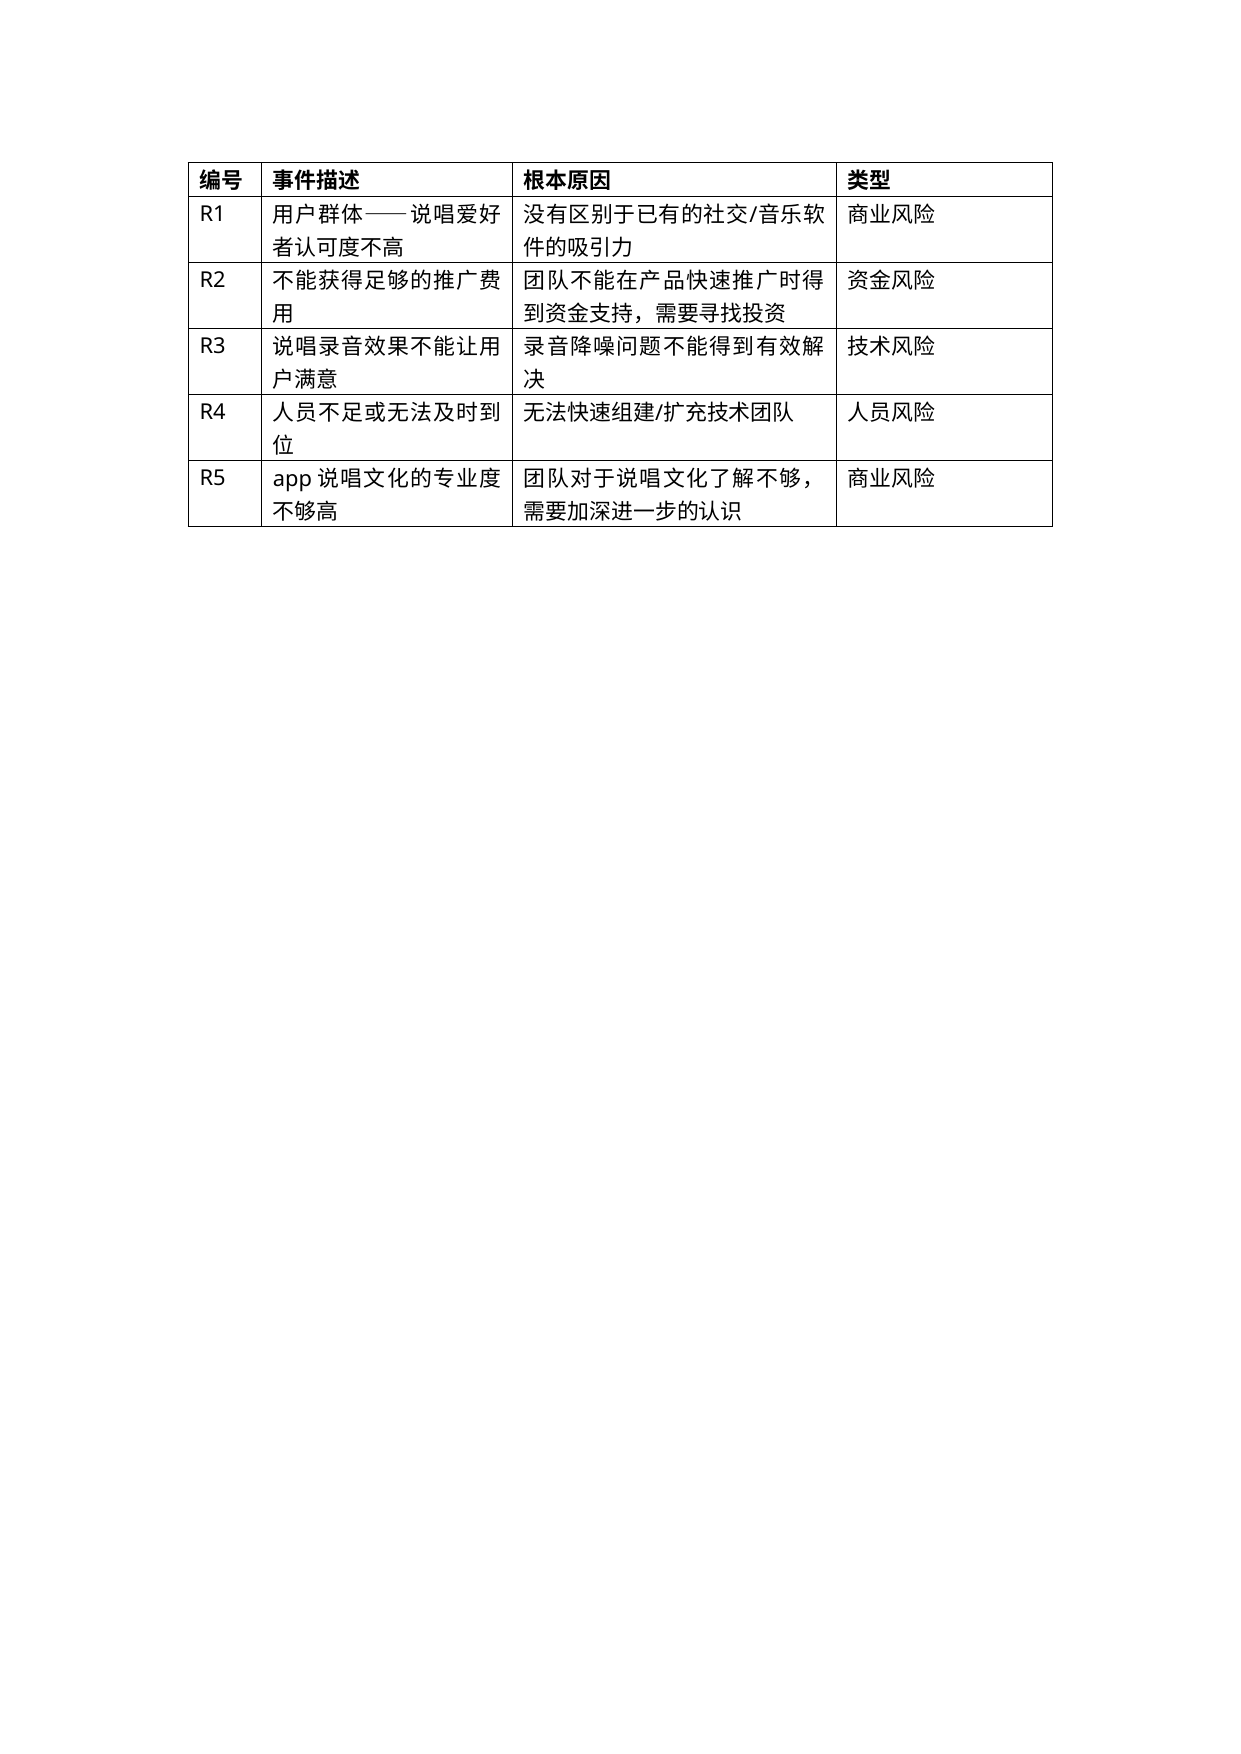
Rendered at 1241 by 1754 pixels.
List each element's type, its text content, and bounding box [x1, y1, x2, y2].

table_header 事件描述 [262, 163, 512, 196]
table_cell 资金风险 [837, 263, 1052, 328]
table_cell 无法快速组建/扩充技术团队 [513, 395, 836, 460]
table_cell app说唱文化的专业度不够高 [262, 461, 512, 526]
table_cell R5 [189, 461, 261, 526]
table_cell 团队不能在产品快速推广时得到资金支持，需要寻找投资 [513, 263, 836, 328]
table_cell 没有区别于已有的社交/音乐软件的吸引力 [513, 197, 836, 262]
table_cell R1 [189, 197, 261, 262]
table_cell R3 [189, 329, 261, 394]
table_cell 录音降噪问题不能得到有效解决 [513, 329, 836, 394]
table_cell 不能获得足够的推广费用 [262, 263, 512, 328]
table_header 根本原因 [513, 163, 836, 196]
table_cell 人员不足或无法及时到位 [262, 395, 512, 460]
table_header 类型 [837, 163, 1052, 196]
table_cell 团队对于说唱文化了解不够，需要加深进一步的认识 [513, 461, 836, 526]
table_cell R4 [189, 395, 261, 460]
table_cell 人员风险 [837, 395, 1052, 460]
table_cell R2 [189, 263, 261, 328]
table_cell 技术风险 [837, 329, 1052, 394]
table_header 编号 [189, 163, 261, 196]
table_cell 商业风险 [837, 197, 1052, 262]
table_cell 用户群体——说唱爱好者认可度不高 [262, 197, 512, 262]
table_cell 商业风险 [837, 461, 1052, 526]
table_cell 说唱录音效果不能让用户满意 [262, 329, 512, 394]
